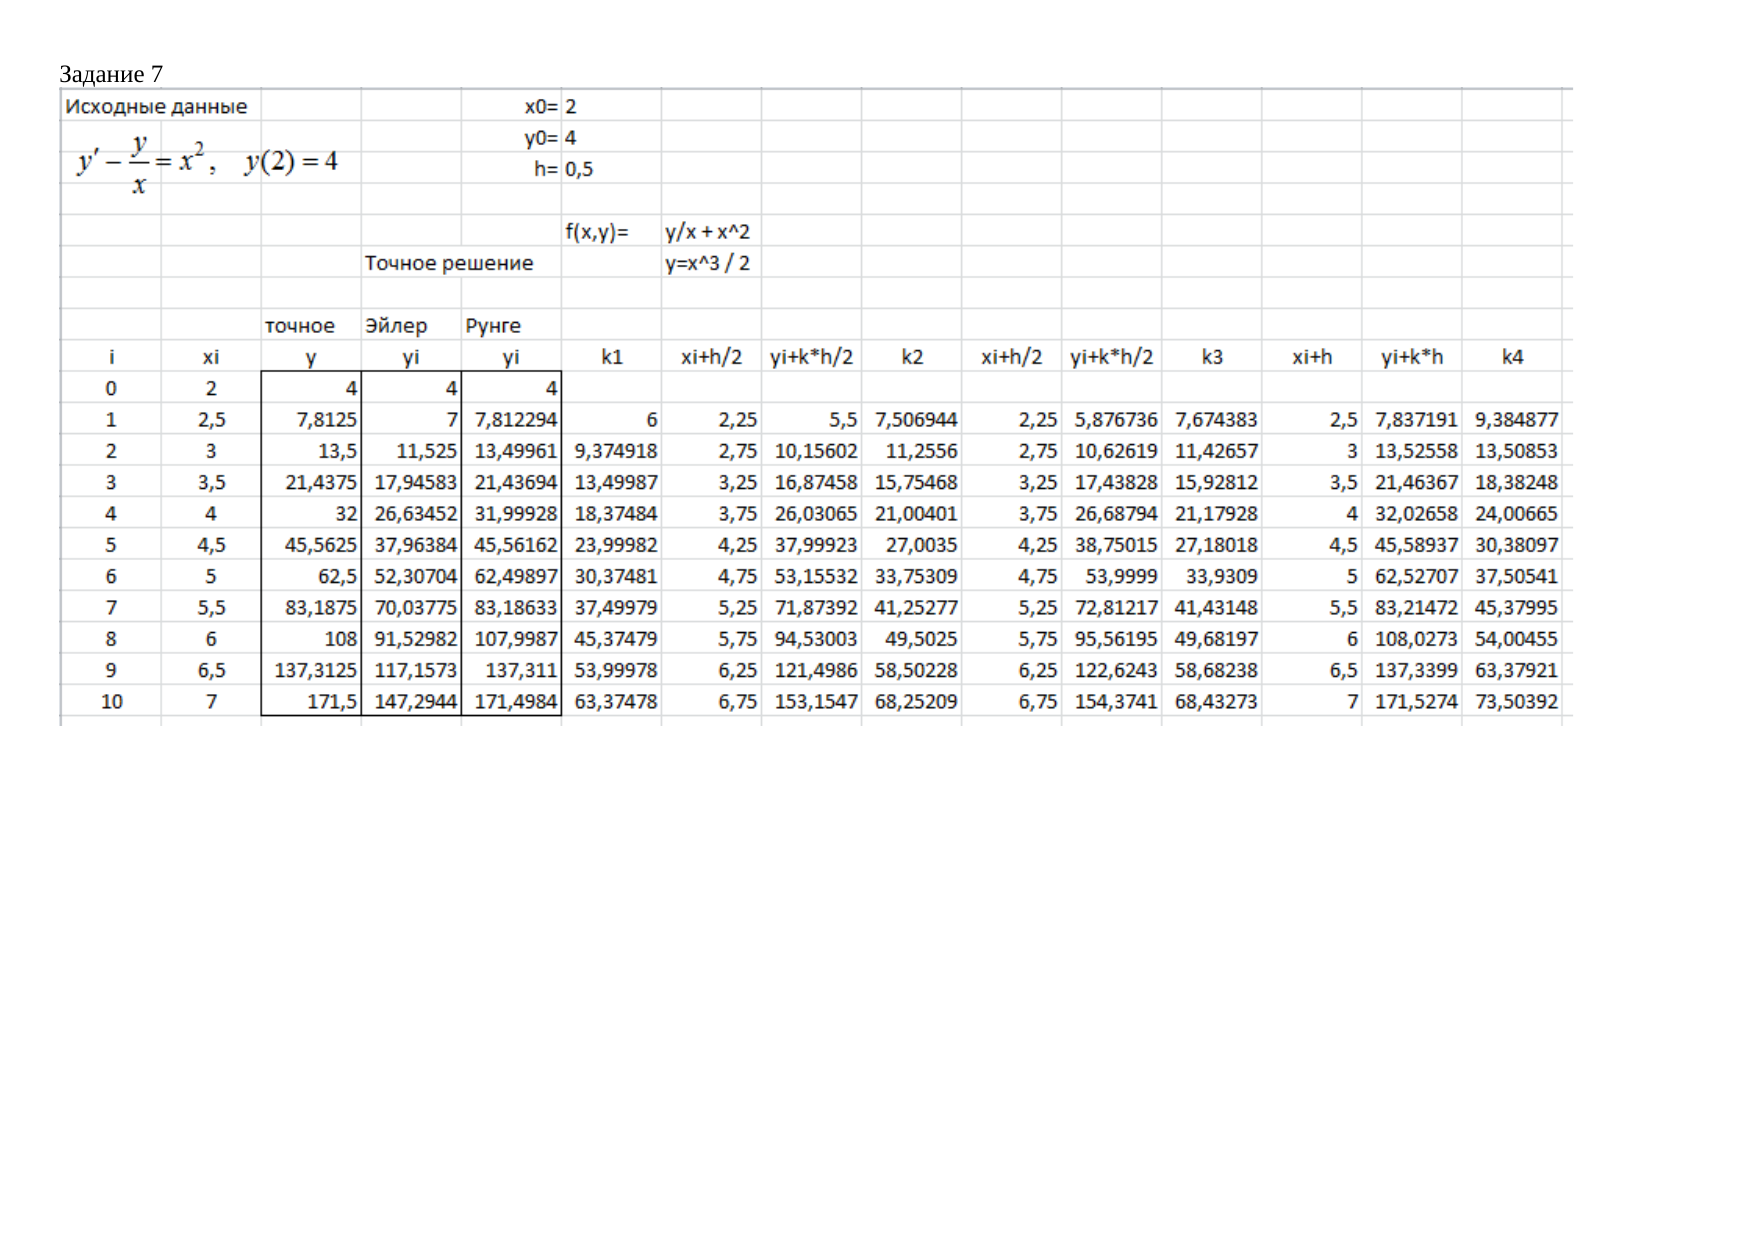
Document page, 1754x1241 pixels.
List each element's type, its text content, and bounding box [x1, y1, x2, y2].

text Задание 7 [59, 59, 1695, 88]
picture [59, 87, 1574, 726]
